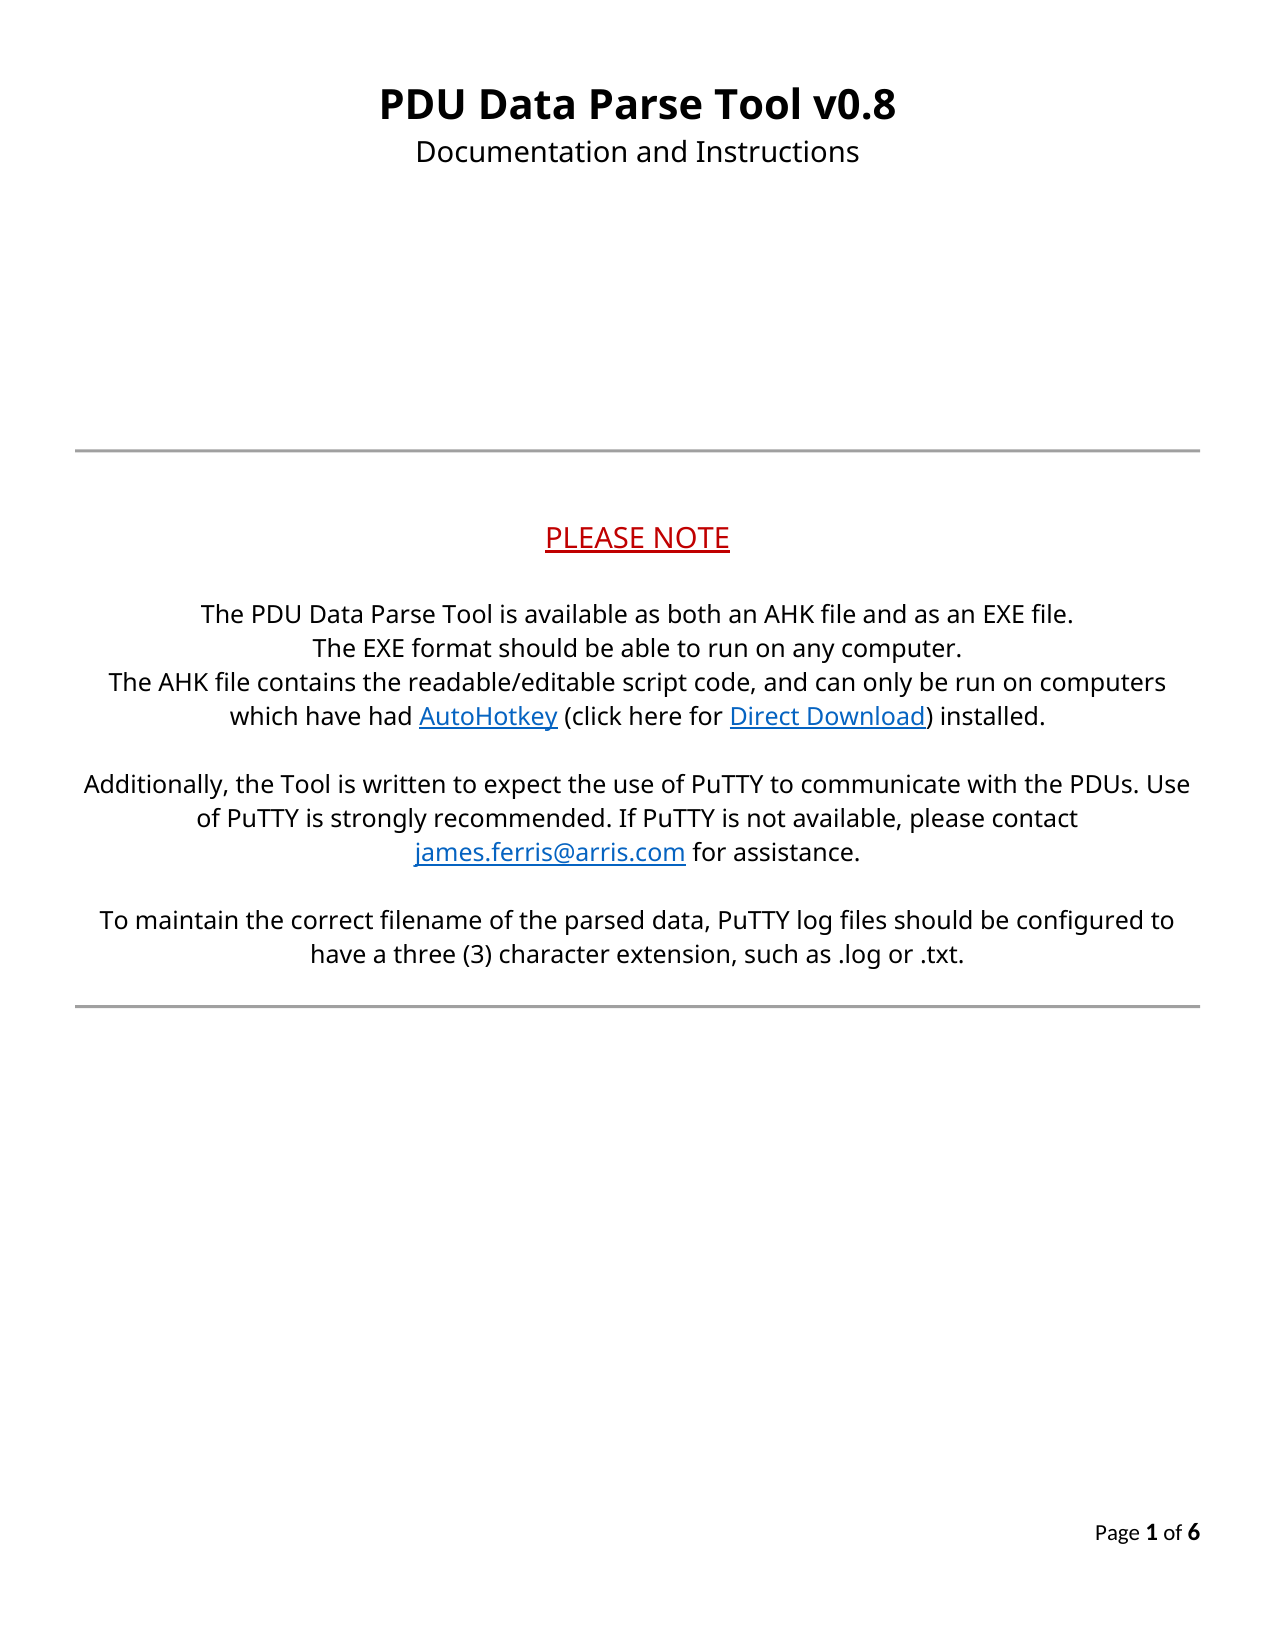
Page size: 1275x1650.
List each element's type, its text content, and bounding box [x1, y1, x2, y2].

text To maintain the correct filename of the parsed data, PuTTY log files should be configured to have a three (3) character extension, such as .log or .txt. [75, 903, 1200, 971]
text The PDU Data Parse Tool is available as both an AHK file and as an EXE file. [75, 596, 1200, 630]
text PLEASE NOTE [75, 517, 1200, 557]
text The EXE format should be able to run on any computer. [75, 630, 1200, 664]
text Additionally, the Tool is written to expect the use of PuTTY to communicate with the PDUs. Use of PuTTY is strongly recommended. If PuTTY is not available, please contact james.ferris@arris.com for assistance. [75, 767, 1200, 869]
text PDU Data Parse Tool v0.8 [75, 75, 1200, 132]
text Documentation and Instructions [75, 132, 1200, 171]
text The AHK file contains the readable/editable script code, and can only be run on computers which have had AutoHotkey (click here for Direct Download) installed. [75, 664, 1200, 733]
